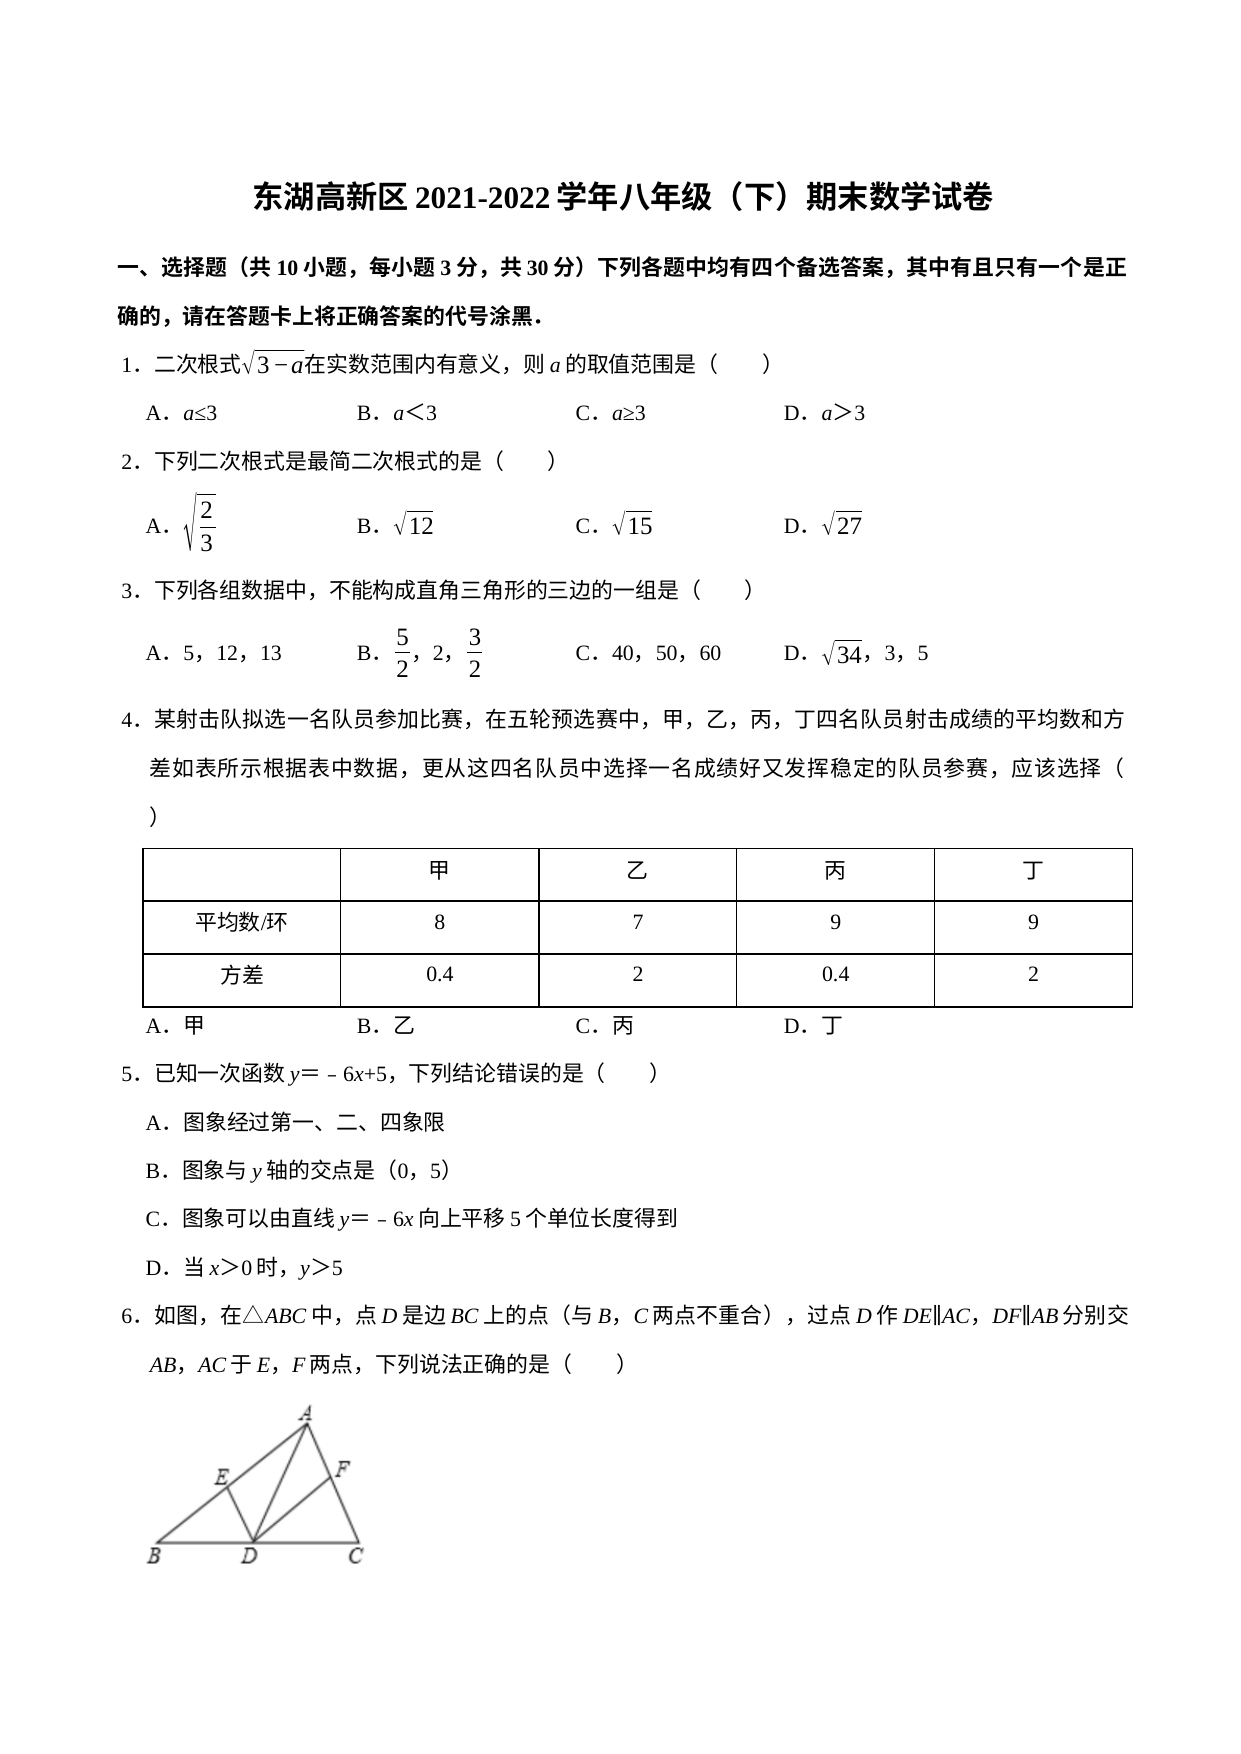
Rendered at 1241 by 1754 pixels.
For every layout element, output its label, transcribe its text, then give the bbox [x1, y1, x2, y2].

text 6．如图，在△ABC中，点D是边BC上的点（与B，C两点不重合），过点D作DE∥AC，DF∥AB分别交AB，AC于E，F两点，下列说法正确的是（ ） [121, 1297, 1129, 1379]
text 东湖高新区2021-2022学年八年级（下）期末数学试卷 [117, 162, 1129, 227]
table_cell 方差 [144, 955, 340, 1006]
text B．图象与y轴的交点是（0，5） [117, 1152, 1129, 1185]
table_cell 9 [737, 902, 934, 953]
table_header 丁 [935, 849, 1132, 900]
text 3．下列各组数据中，不能构成直角三角形的三边的一组是（ ） [121, 572, 1129, 605]
text A． B． C． D． [117, 492, 1129, 557]
text A．图象经过第一、二、四象限 [117, 1104, 1129, 1137]
table_header 丙 [737, 849, 934, 900]
text D．当x＞0时，y＞5 [117, 1249, 1129, 1282]
table_cell 2 [540, 955, 736, 1006]
table_header 甲 [341, 849, 538, 900]
table_cell 8 [341, 902, 538, 953]
text 一、选择题（共10小题，每小题3分，共30分）下列各题中均有四个备选答案，其中有且只有一个是正确的，请在答题卡上将正确答案的代号涂黑． [117, 249, 1129, 331]
text A．a≤3 B．a＜3 C．a≥3 D．a＞3 [117, 395, 1129, 427]
table_cell 7 [540, 902, 736, 953]
text A．5，12，13 B．，2， C．40，50，60 D．，3，5 [117, 621, 1129, 686]
text 4．某射击队拟选一名队员参加比赛，在五轮预选赛中，甲，乙，丙，丁四名队员射击成绩的平均数和方差如表所示根据表中数据，更从这四名队员中选择一名成绩好又发挥稳定的队员参赛，应该选择（ ） [121, 702, 1129, 832]
table_cell 9 [935, 902, 1132, 953]
table_cell 2 [935, 955, 1132, 1006]
table_cell 0.4 [341, 955, 538, 1006]
text 1．二次根式在实数范围内有意义，则a的取值范围是（ ） [121, 347, 1129, 379]
text 5．已知一次函数y＝﹣6x+5，下列结论错误的是（ ） [121, 1056, 1129, 1088]
picture [145, 1394, 382, 1588]
table_header [144, 849, 340, 900]
text 2．下列二次根式是最简二次根式的是（ ） [121, 443, 1129, 476]
table_cell 0.4 [737, 955, 934, 1006]
table_header 乙 [540, 849, 736, 900]
table_cell 平均数/环 [144, 902, 340, 953]
text A．甲 B．乙 C．丙 D．丁 [117, 1007, 1129, 1040]
text C．图象可以由直线y＝﹣6x向上平移5个单位长度得到 [117, 1201, 1129, 1233]
